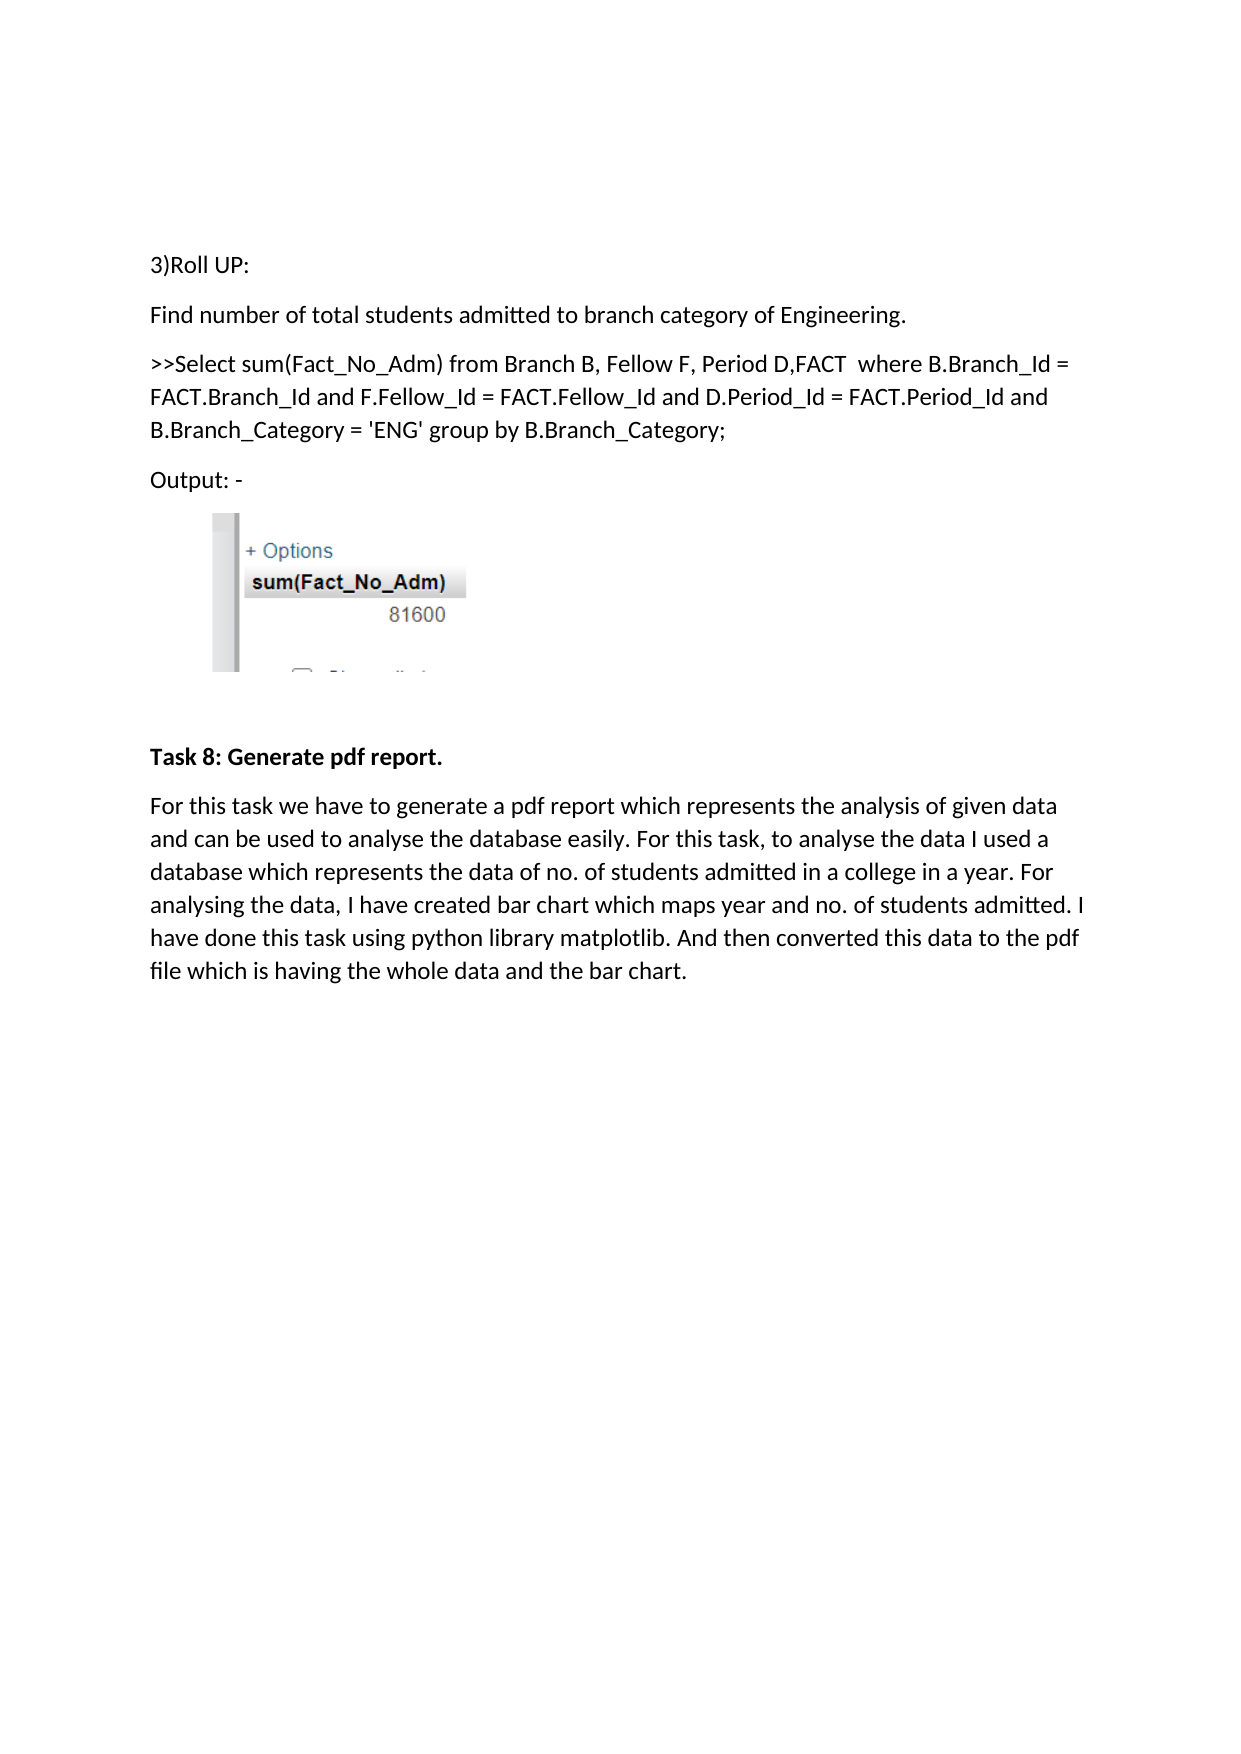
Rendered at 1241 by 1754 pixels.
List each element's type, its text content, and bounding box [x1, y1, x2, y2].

text >>Select sum(Fact_No_Adm) from Branch B, Fellow F, Period D,FACT where B.Branch_Id = FACT.Branch_Id and F.Fellow_Id = FACT.Fellow_Id and D.Period_Id = FACT.Period_Id and B.Branch_Category = 'ENG' group by B.Branch_Category; [150, 348, 1090, 445]
picture [212, 513, 480, 672]
text For this task we have to generate a pdf report which represents the analysis of given data and can be used to analyse the database easily. For this task, to analyse the data I used a database which represents the data of no. of students admitted in a college in a year. For analysing the data, I have created bar chart which maps year and no. of students admitted. I have done this task using python library matplotlib. And then converted this data to the pdf file which is having the whole data and the bar chart. [150, 790, 1090, 985]
text Task 8: Generate pdf report. [150, 741, 1090, 771]
text 3)Roll UP: [150, 249, 1090, 280]
text Output: - [150, 464, 1090, 494]
text Find number of total students admitted to branch category of Engineering. [150, 299, 1090, 329]
